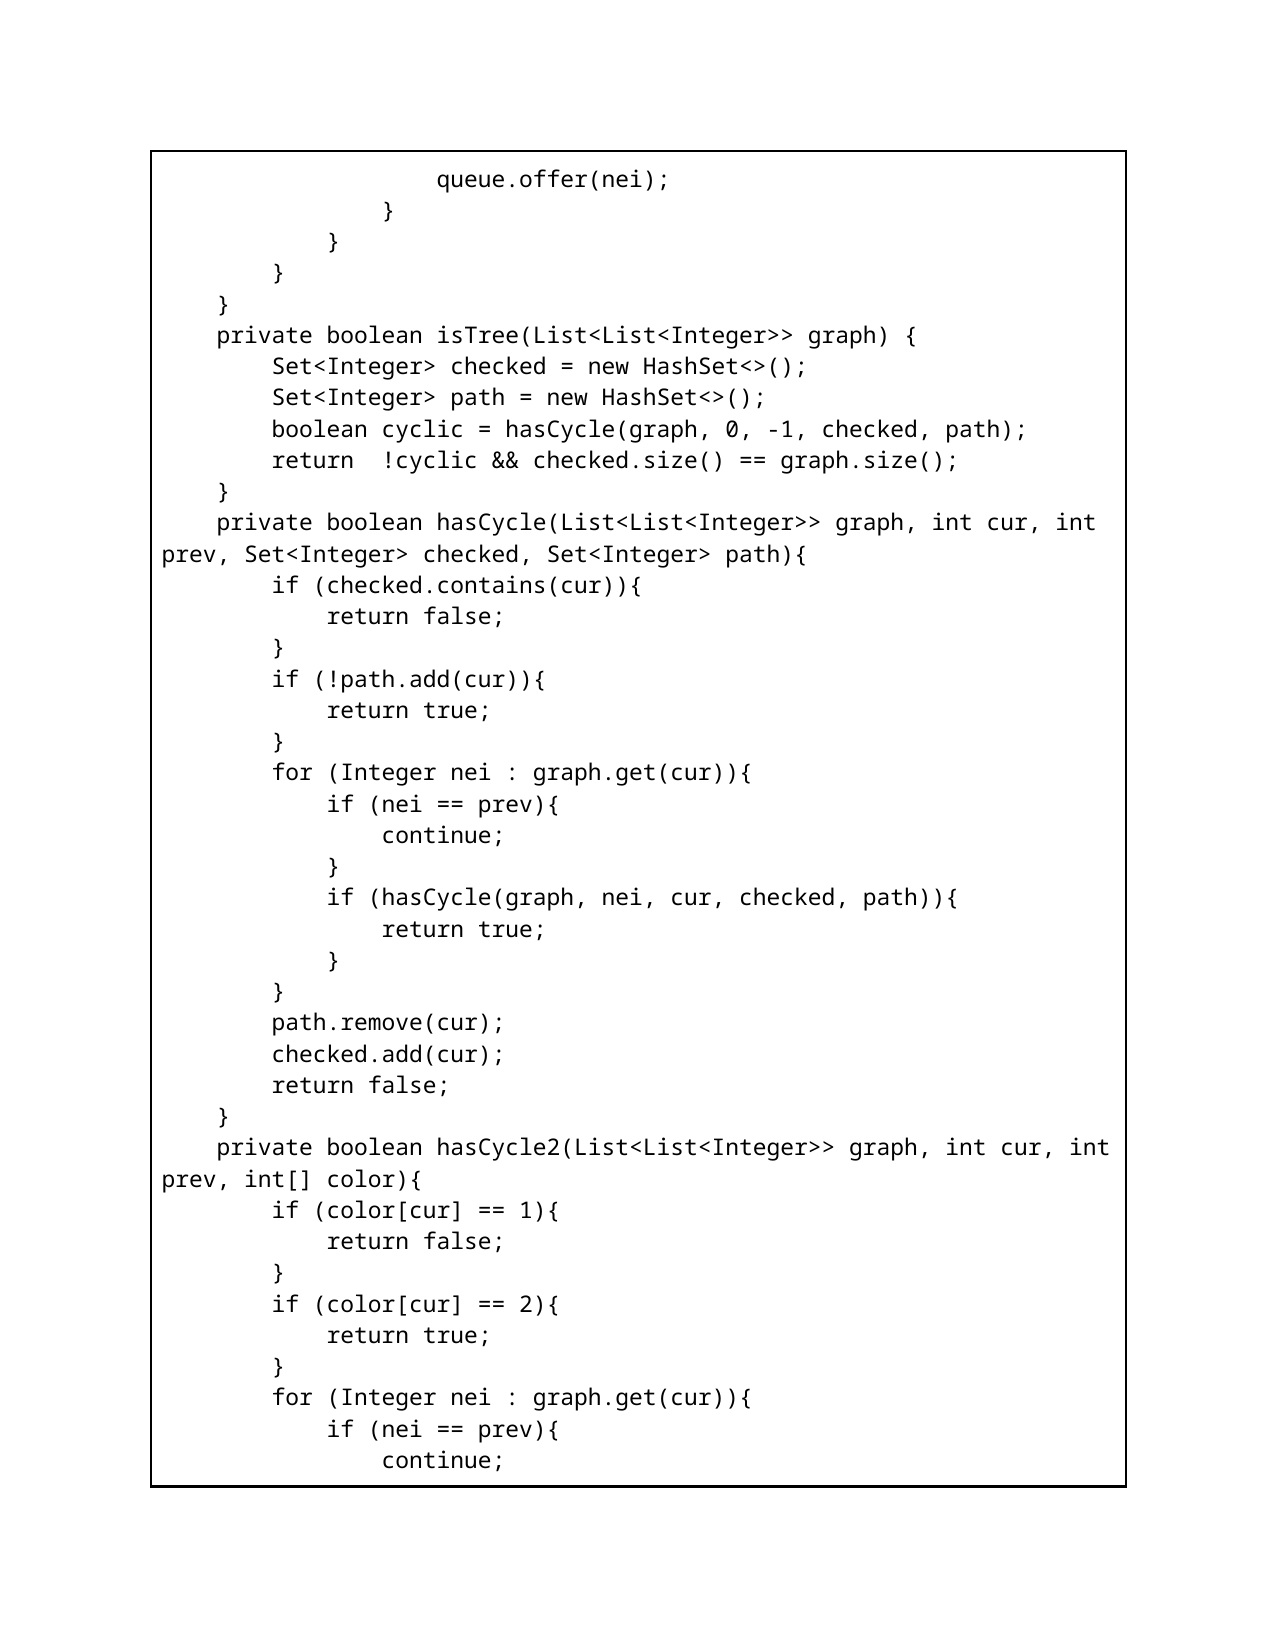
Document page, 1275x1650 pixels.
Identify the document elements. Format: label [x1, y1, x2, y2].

table_header [152, 152, 1125, 1485]
